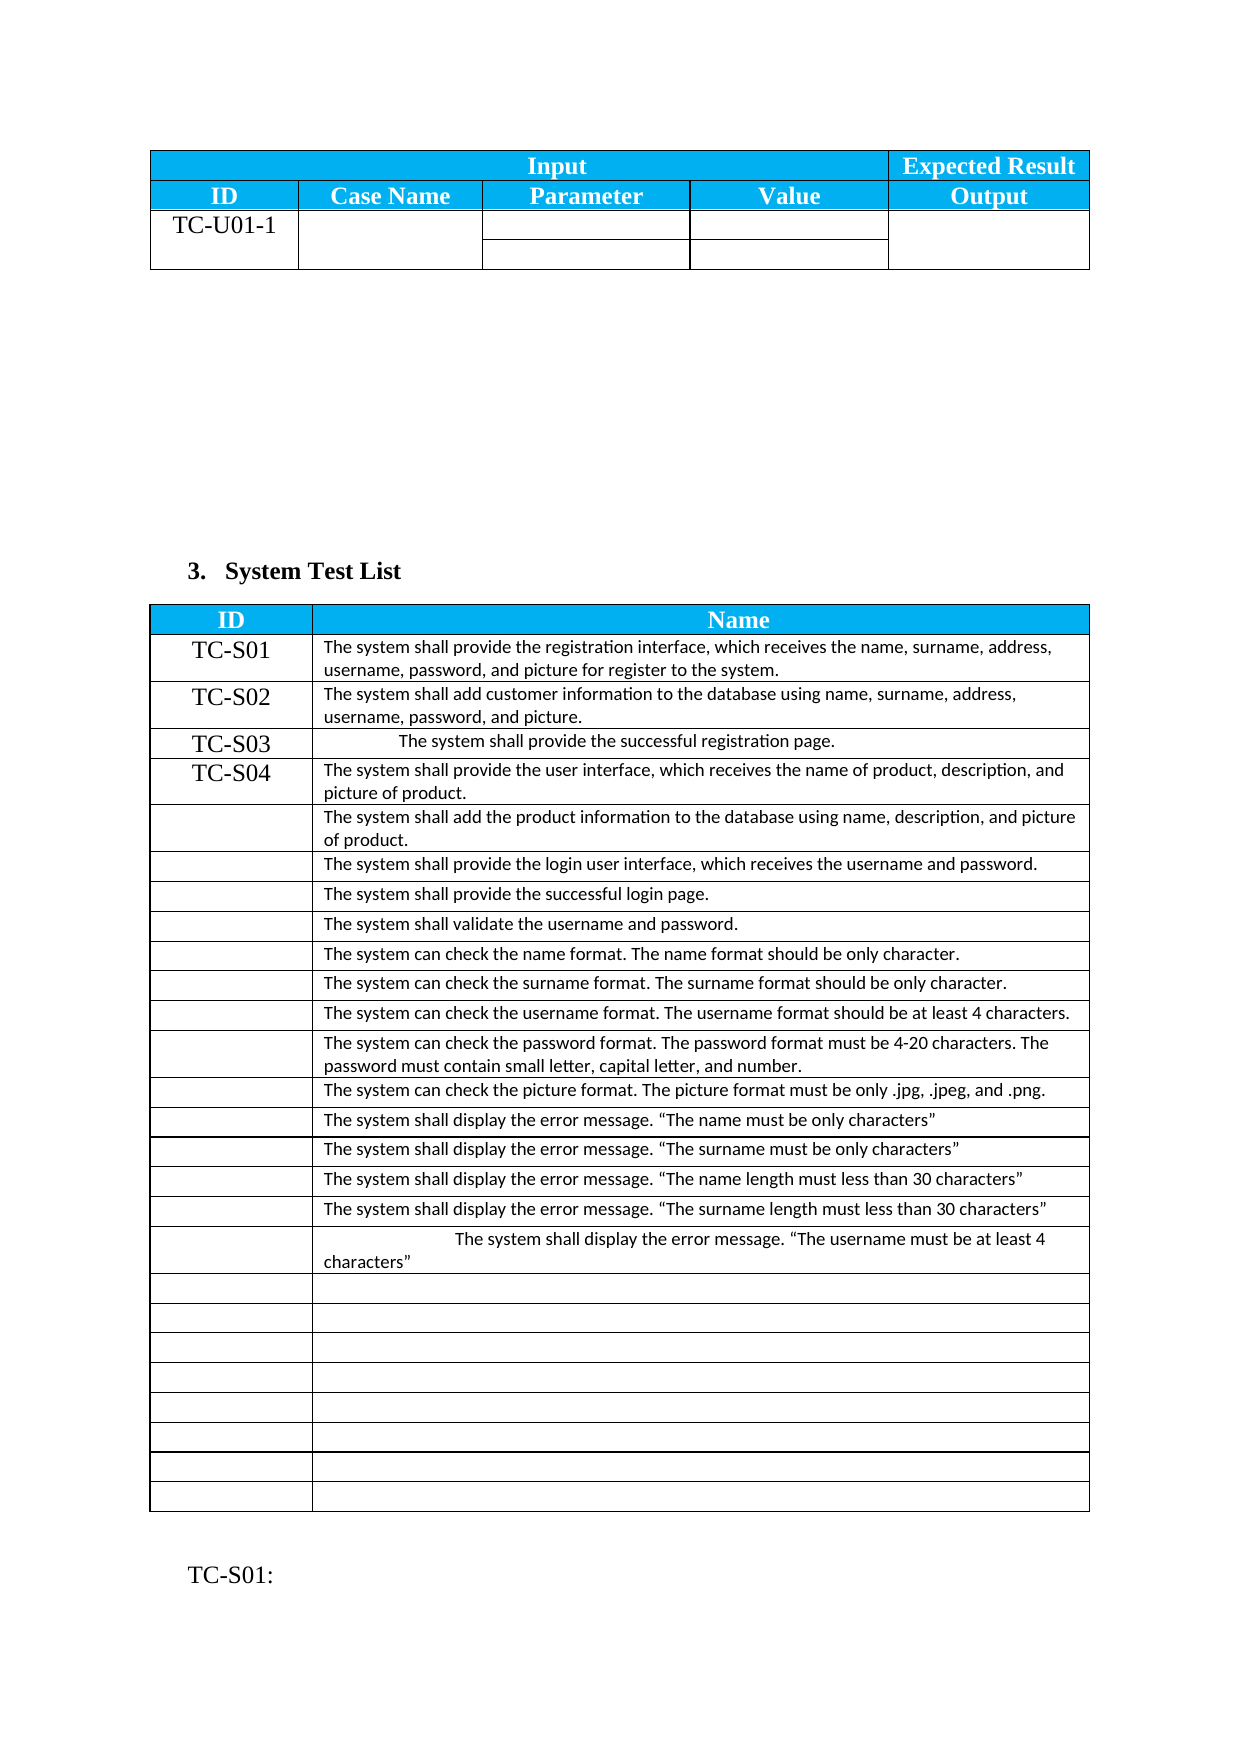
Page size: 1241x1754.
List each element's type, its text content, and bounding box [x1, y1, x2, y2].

table_cell [151, 912, 312, 941]
table_cell [691, 240, 888, 269]
table_cell [313, 1333, 1089, 1362]
table_cell [151, 1227, 312, 1273]
table_cell The system shall provide the registration interface, which receives the name, surname, address, username, password, and picture for register to the system. [313, 635, 1089, 681]
table_cell TC-U01-1 [151, 211, 298, 269]
table_cell The system shall validate the username and password. [313, 912, 1089, 941]
table_cell [151, 1108, 312, 1136]
table_cell The system shall provide the successful registration page. [313, 729, 1089, 757]
table_cell The system can check the username format. The username format should be at least 4 characters. [313, 1001, 1089, 1030]
table_cell [151, 971, 312, 1000]
table_cell TC-S03 [151, 729, 312, 757]
table_cell [313, 1423, 1089, 1451]
table_cell TC-S02 [151, 682, 312, 728]
table_cell The system shall display the error message. “The surname must be only characters” [313, 1138, 1089, 1166]
table_cell [151, 1031, 312, 1077]
table_cell [151, 1078, 312, 1107]
table_cell The system can check the surname format. The surname format should be only character. [313, 971, 1089, 1000]
table_cell [313, 1274, 1089, 1302]
table_cell The system can check the password format. The password format must be 4-20 characters. The password must contain small letter, capital letter, and number. [313, 1031, 1089, 1077]
table_cell The system shall display the error message. “The name length must less than 30 characters” [313, 1167, 1089, 1196]
table_cell The system shall provide the login user interface, which receives the username and password. [313, 852, 1089, 881]
table_cell [313, 1453, 1089, 1481]
table_cell The system shall display the error message. “The username must be at least 4 characters” [313, 1227, 1089, 1273]
table_header ID [151, 605, 312, 634]
table_cell [151, 1138, 312, 1166]
table_cell [151, 1423, 312, 1451]
table_header Name [313, 605, 1089, 634]
table_cell The system shall add customer information to the database using name, surname, address, username, password, and picture. [313, 682, 1089, 728]
table_cell The system shall add the product information to the database using name, description, and picture of product. [313, 805, 1089, 851]
table_cell The system can check the picture format. The picture format must be only .jpg, .jpeg, and .png. [313, 1078, 1089, 1107]
table_cell [483, 240, 689, 269]
table_header Input [151, 151, 888, 180]
table_cell [151, 1274, 312, 1302]
table_cell [151, 1393, 312, 1422]
table_cell [299, 211, 482, 269]
table_cell [151, 1453, 312, 1481]
table_cell [151, 1333, 312, 1362]
table_cell TC-S01 [151, 635, 312, 681]
table_cell [313, 1363, 1089, 1392]
table_cell [151, 1304, 312, 1332]
table_cell TC-S04 [151, 759, 312, 804]
table_cell The system can check the name format. The name format should be only character. [313, 942, 1089, 970]
table_cell [691, 211, 888, 239]
table_cell Case Name [299, 181, 482, 209]
table_cell [151, 805, 312, 851]
table_cell ID [151, 181, 298, 209]
table_cell The system shall provide the successful login page. [313, 882, 1089, 911]
table_cell [151, 1167, 312, 1196]
table_header Expected Result [889, 151, 1089, 180]
list System Test List [187, 556, 1090, 585]
text TC-S01: [187, 1560, 1090, 1588]
table_cell Value [691, 181, 888, 209]
table_cell [151, 1001, 312, 1030]
table_cell [483, 211, 689, 239]
table_cell [313, 1393, 1089, 1422]
table_cell The system shall display the error message. “The surname length must less than 30 characters” [313, 1197, 1089, 1226]
table_cell The system shall display the error message. “The name must be only characters” [313, 1108, 1089, 1136]
table_cell [889, 211, 1089, 269]
table_cell Parameter [483, 181, 689, 209]
table_cell [313, 1304, 1089, 1332]
table_cell [151, 1197, 312, 1226]
table_cell [151, 882, 312, 911]
table_cell [151, 942, 312, 970]
table_cell [151, 852, 312, 881]
table_cell [313, 1482, 1089, 1511]
table_cell The system shall provide the user interface, which receives the name of product, description, and picture of product. [313, 759, 1089, 804]
table_cell Output [889, 181, 1089, 209]
table_cell [151, 1363, 312, 1392]
table_cell [151, 1482, 312, 1511]
